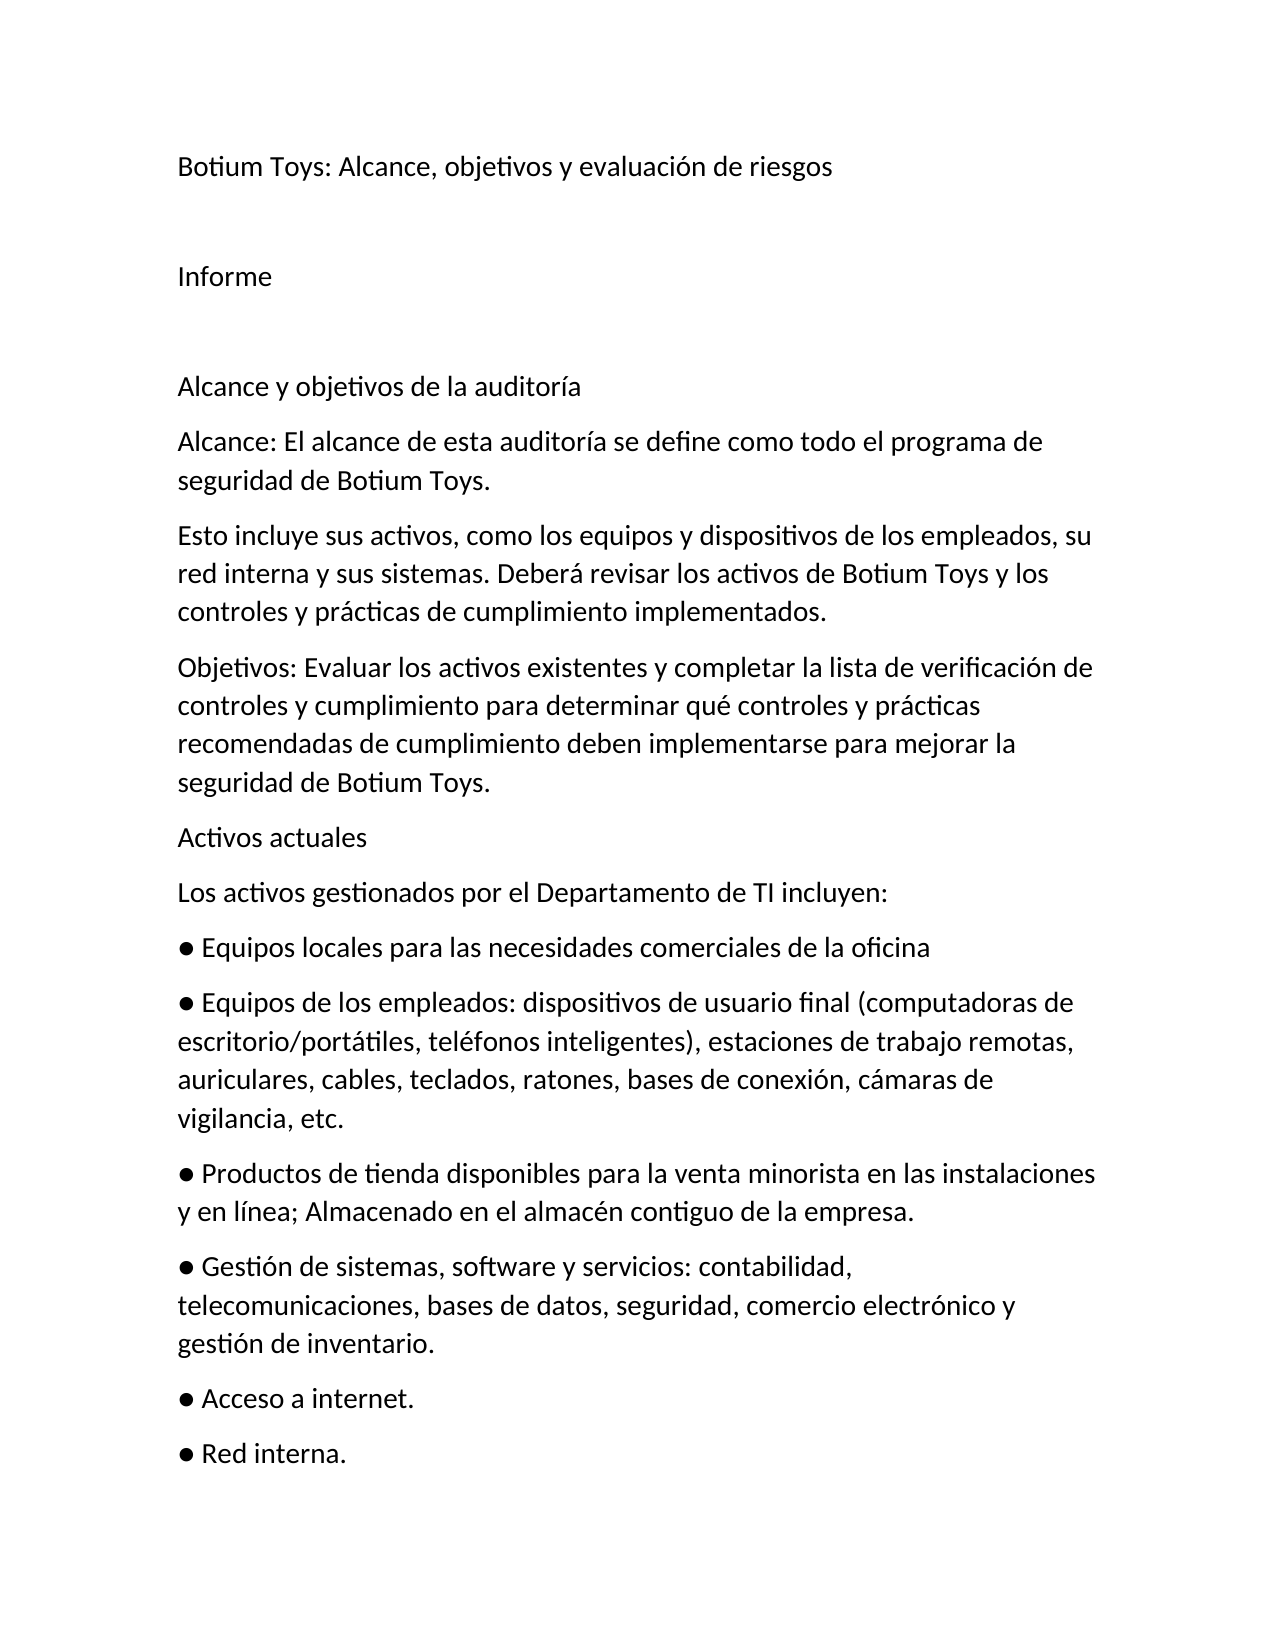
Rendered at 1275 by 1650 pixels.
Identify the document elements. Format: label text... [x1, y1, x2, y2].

text Activos actuales [177, 819, 1098, 855]
text ● Red interna. [177, 1435, 1098, 1471]
text ● Equipos de los empleados: dispositivos de usuario final (computadoras de escritorio/portátiles, teléfonos inteligentes), estaciones de trabajo remotas, auriculares, cables, teclados, ratones, bases de conexión, cámaras de vigilancia, etc. [177, 984, 1098, 1135]
text Botium Toys: Alcance, objetivos y evaluación de riesgos [177, 148, 1098, 183]
text ● Acceso a internet. [177, 1380, 1098, 1416]
text Informe [177, 258, 1098, 293]
text ● Productos de tienda disponibles para la venta minorista en las instalaciones y en línea; Almacenado en el almacén contiguo de la empresa. [177, 1155, 1098, 1229]
text ● Gestión de sistemas, software y servicios: contabilidad, telecomunicaciones, bases de datos, seguridad, comercio electrónico y gestión de inventario. [177, 1248, 1098, 1361]
text Esto incluye sus activos, como los equipos y dispositivos de los empleados, su red interna y sus sistemas. Deberá revisar los activos de Botium Toys y los controles y prácticas de cumplimiento implementados. [177, 517, 1098, 629]
text ● Equipos locales para las necesidades comerciales de la oficina [177, 929, 1098, 965]
text Alcance: El alcance de esta auditoría se define como todo el programa de seguridad de Botium Toys. [177, 423, 1098, 497]
text Objetivos: Evaluar los activos existentes y completar la lista de verificación de controles y cumplimiento para determinar qué controles y prácticas recomendadas de cumplimiento deben implementarse para mejorar la seguridad de Botium Toys. [177, 649, 1098, 799]
text Los activos gestionados por el Departamento de TI incluyen: [177, 874, 1098, 910]
text Alcance y objetivos de la auditoría [177, 368, 1098, 404]
